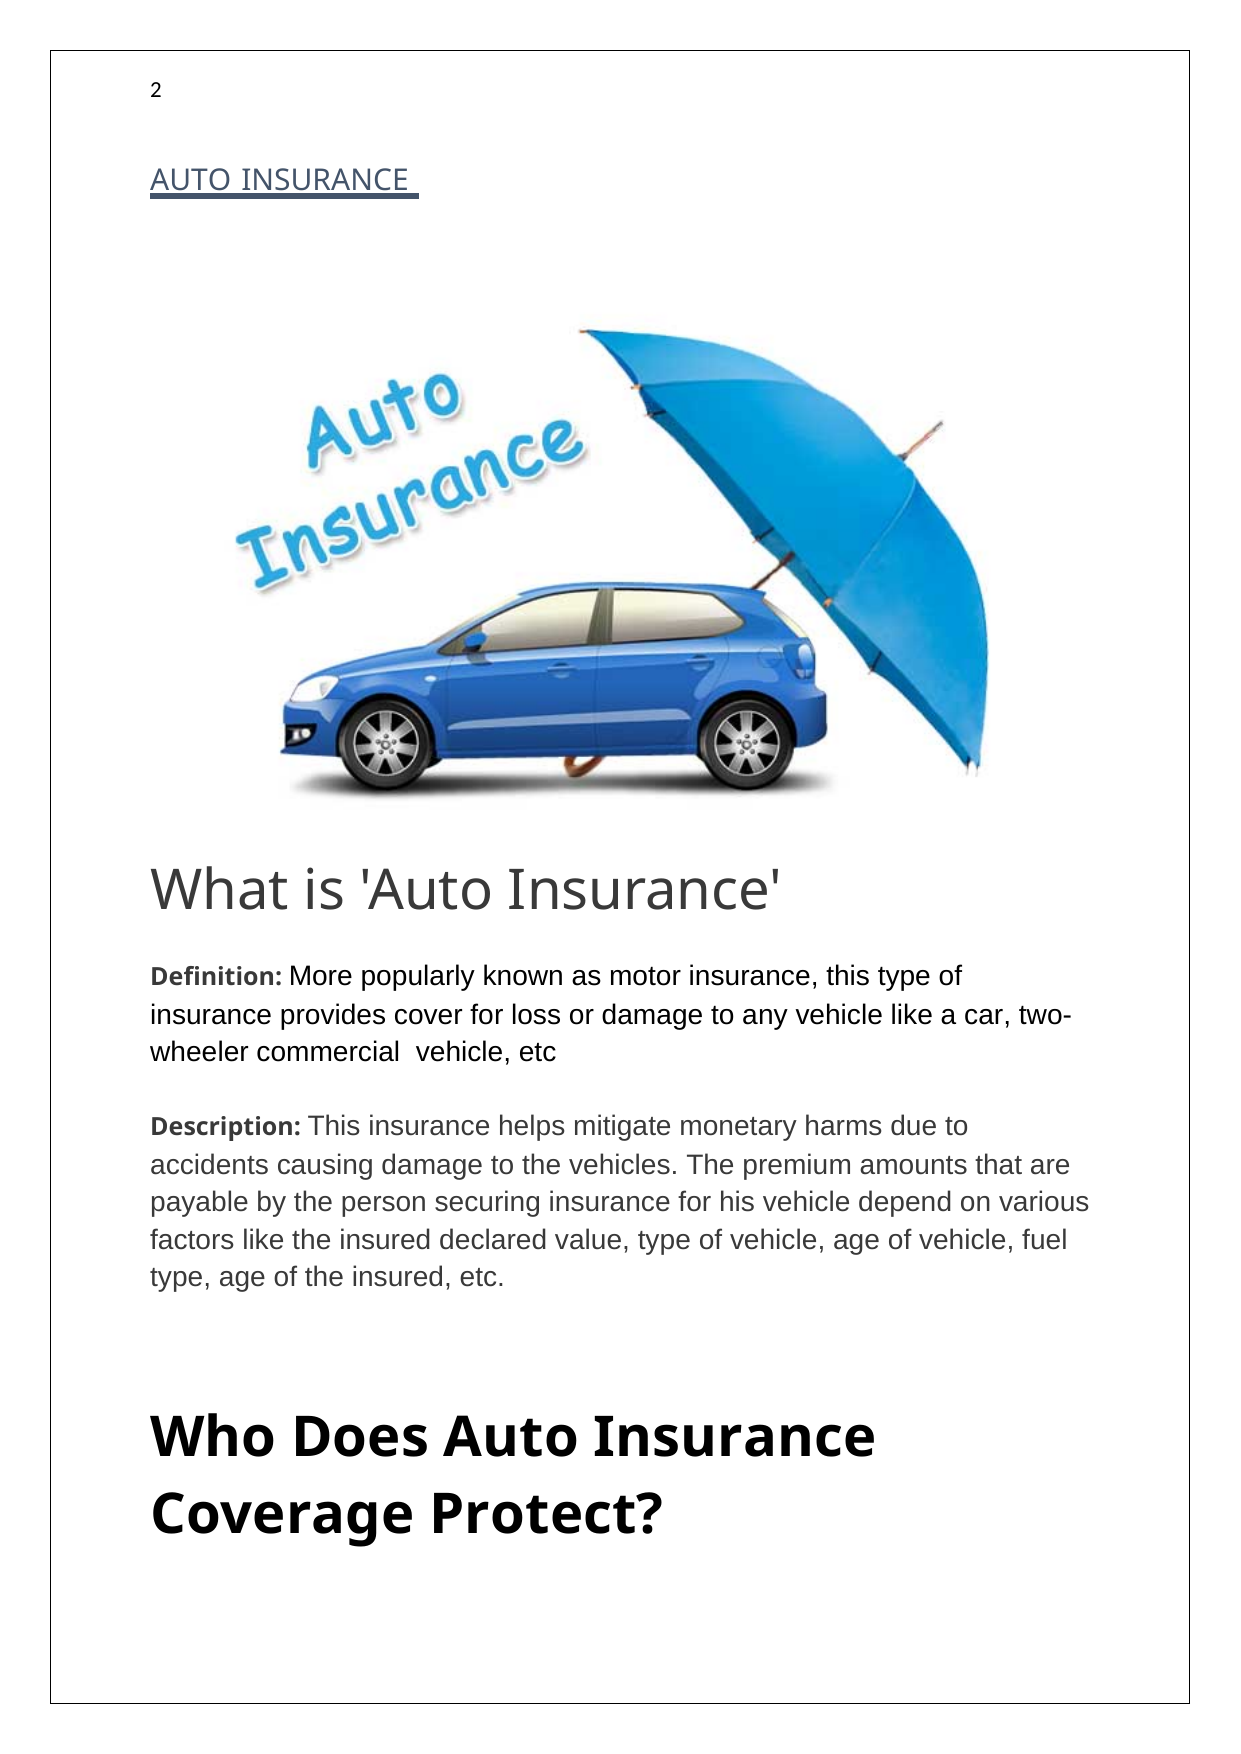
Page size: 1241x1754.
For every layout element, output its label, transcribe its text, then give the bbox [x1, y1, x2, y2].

text auto insurance [150, 150, 1090, 201]
picture [150, 293, 1091, 831]
text Definition: More popularly known as motor insurance, this type of insurance provides cover for loss or damage to any vehicle like a car, two-wheeler commercial vehicle, etc Description: This insurance helps mitigate monetary harms due to accidents causing damage to the vehicles. The premium amounts that are payable by the person securing insurance for his vehicle depend on various factors like the insured declared value, type of vehicle, age of vehicle, fuel type, age of the insured, etc. [150, 955, 1090, 1293]
text Who Does Auto Insurance Coverage Protect? [150, 1397, 1090, 1550]
text What is 'Auto Insurance' [150, 850, 1090, 926]
